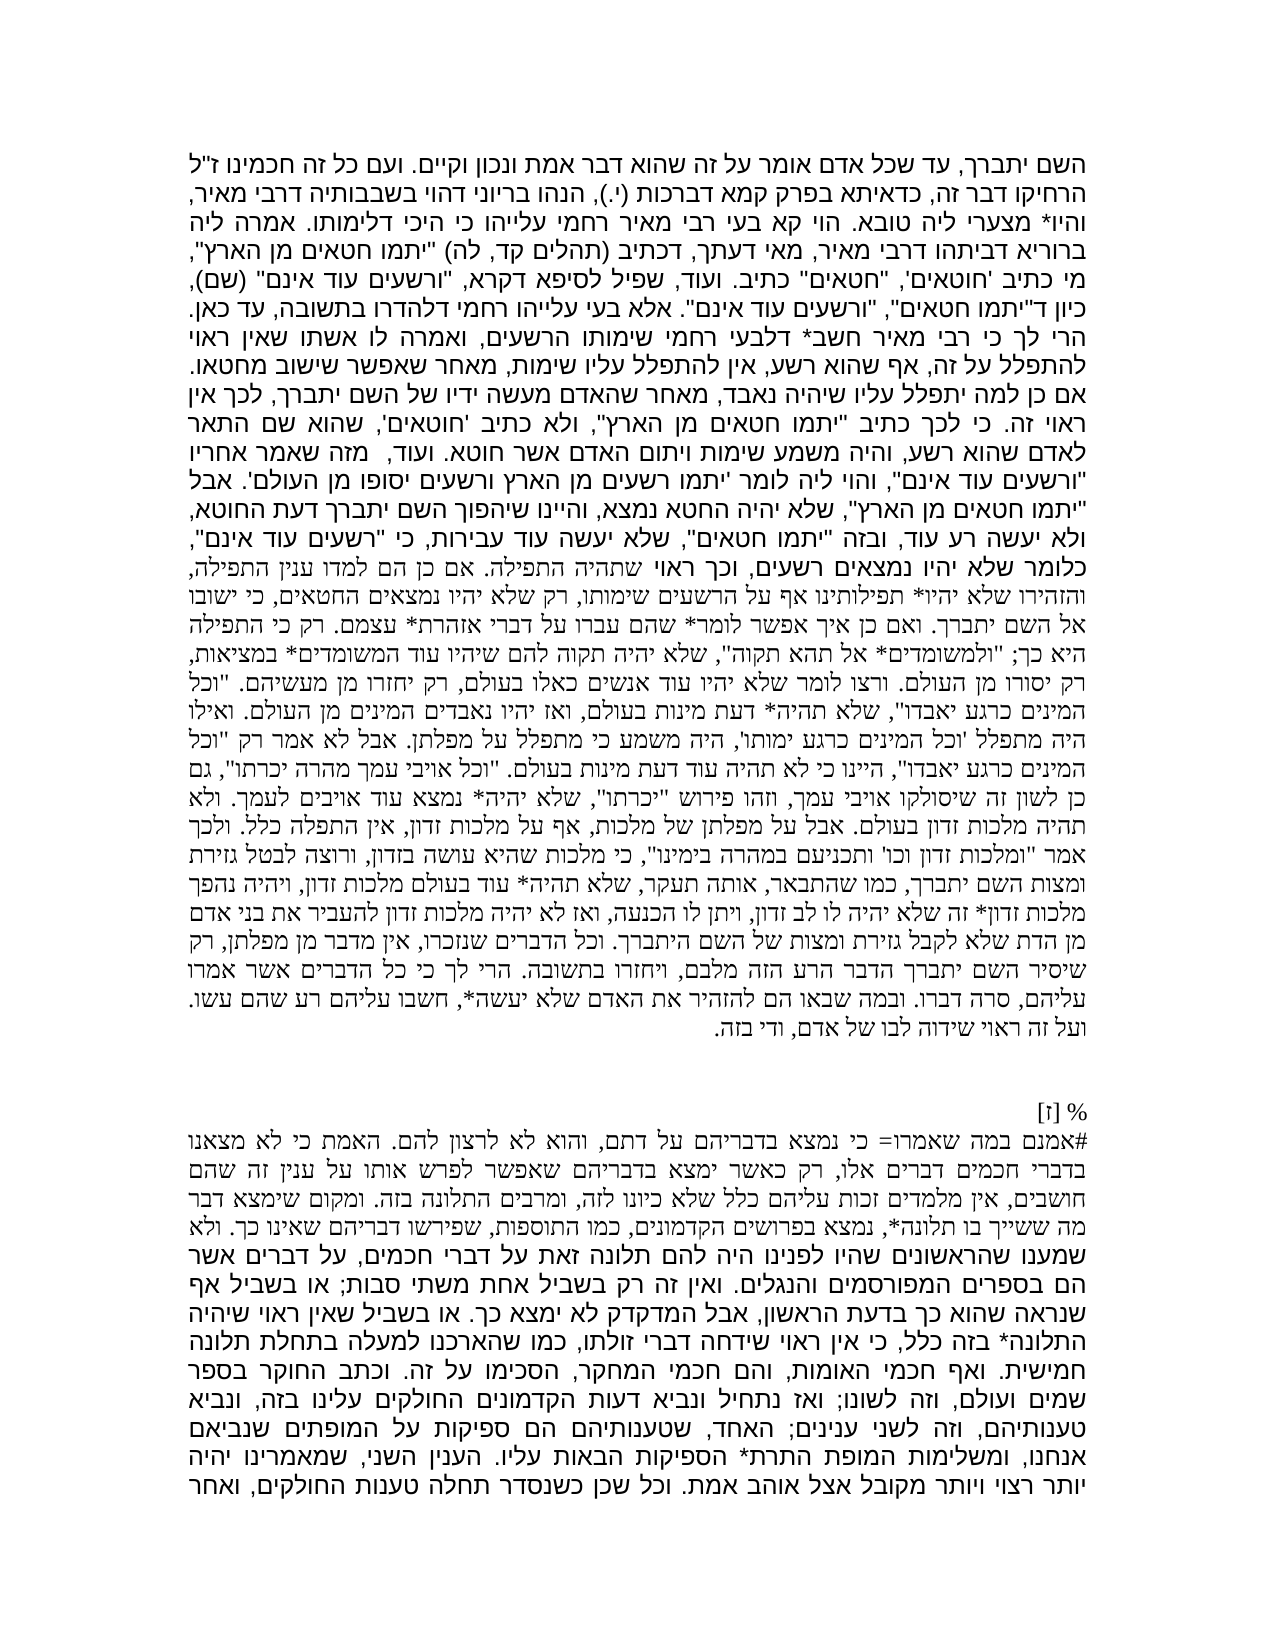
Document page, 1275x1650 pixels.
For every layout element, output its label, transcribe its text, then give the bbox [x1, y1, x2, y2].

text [187, 1300, 1087, 1473]
text % [ז] [187, 1271, 1087, 1300]
text #אמנם כל השומע= דברים אלו, ידוה נפשו על דברים שהם מליזים עליהם. כי לא די שהדברים שאמרו עליהם אינם נאמרים בצדק וביושר כלל - מה שאמרו שהם תקנו בתפילה דברים שאינם ראוים, וכבר בארנו כי אין הדבר כמו שאמרו. והרי הם מהפכים הקערה על פיה, כי הם למדו אותנו והזהירו אותנו שאל יהא תפילתינו בענין זה כלל. ואף כי פירשנו דבריהם עד שאין עוד דבר שיצא מן היושר והאמת כלל, כאשר התפילה היא על הכופרים באלקי אמת וביחודו יתברך, ועל אותם אשר הם רוצים למשול ולבטל דתו של השם יתברך, עד שכל אדם אומר על זה שהוא דבר אמת ונכון וקיים. ועם כל זה חכמינו ז"ל הרחיקו דבר זה, כדאיתא בפרק קמא דברכות (י.), הנהו בריוני דהוי בשבבותיה דרבי מאיר, והיו* מצערי ליה טובא. הוי קא בעי רבי מאיר רחמי עלייהו כי היכי דלימותו. אמרה ליה ברוריא דביתהו דרבי מאיר, מאי דעתך, דכתיב (תהלים קד, לה) "יתמו חטאים מן הארץ", מי כתיב 'חוטאים', "חטאים" כתיב. ועוד, שפיל לסיפא דקרא, "ורשעים עוד אינם" (שם), כיון ד"יתמו חטאים", "ורשעים עוד אינם". אלא בעי עלייהו רחמי דלהדרו בתשובה, עד כאן. הרי לך כי רבי מאיר חשב* דלבעי רחמי שימותו הרשעים, ואמרה לו אשתו שאין ראוי להתפלל על זה, אף שהוא רשע, אין להתפלל עליו שימות, מאחר שאפשר שישוב מחטאו. אם כן למה יתפלל עליו שיהיה נאבד, מאחר שהאדם מעשה ידיו של השם יתברך, לכך אין ראוי זה. כי לכך כתיב "יתמו חטאים מן הארץ", ולא כתיב 'חוטאים', שהוא שם התאר לאדם שהוא רשע, והיה משמע שימות ויתום האדם אשר חוטא. ועוד, מזה שאמר אחריו "ורשעים עוד אינם", והוי ליה לומר 'יתמו רשעים מן הארץ ורשעים יסופו מן העולם'. אבל "יתמו חטאים מן הארץ", שלא יהיה החטא נמצא, והיינו שיהפוך השם יתברך דעת החוטא, ולא יעשה רע עוד, ובזה "יתמו חטאים", שלא יעשה עוד עבירות, כי "רשעים עוד אינם", כלומר שלא יהיו נמצאים רשעים, וכך ראוי שתהיה התפילה. אם כן הם למדו ענין התפילה, והזהירו שלא יהיו* תפילותינו אף על הרשעים שימותו, רק שלא יהיו נמצאים החטאים, כי ישובו אל השם יתברך. ואם כן איך אפשר לומר* שהם עברו על דברי אזהרת* עצמם. רק כי התפילה היא כך; "ולמשומדים* אל תהא תקוה", שלא יהיה תקוה להם שיהיו עוד המשומדים* במציאות, רק יסורו מן העולם. ורצו לומר שלא יהיו עוד אנשים כאלו בעולם, רק יחזרו מן מעשיהם. "וכל המינים כרגע יאבדו", שלא תהיה* דעת מינות בעולם, ואז יהיו נאבדים המינים מן העולם. ואילו היה מתפלל 'וכל המינים כרגע ימותו', היה משמע כי מתפלל על מפלתן. אבל לא אמר רק "וכל המינים כרגע יאבדו", היינו כי לא תהיה עוד דעת מינות בעולם. "וכל אויבי עמך מהרה יכרתו", גם כן לשון זה שיסולקו אויבי עמך, וזהו פירוש "יכרתו", שלא יהיה* נמצא עוד אויבים לעמך. ולא תהיה מלכות זדון בעולם. אבל על מפלתן של מלכות, אף על מלכות זדון, אין התפלה כלל. ולכך אמר "ומלכות זדון וכו' ותכניעם במהרה בימינו", כי מלכות שהיא עושה בזדון, ורוצה לבטל גזירת ומצות השם יתברך, כמו שהתבאר, אותה תעקר, שלא תהיה* עוד בעולם מלכות זדון, ויהיה נהפך מלכות זדון* זה שלא יהיה לו לב זדון, ויתן לו הכנעה, ואז לא יהיה מלכות זדון להעביר את בני אדם מן הדת שלא לקבל גזירת ומצות של השם היתברך. וכל הדברים שנזכרו, אין מדבר מן מפלתן, רק שיסיר השם יתברך הדבר הרע הזה מלבם, ויחזרו בתשובה. הרי לך כי כל הדברים אשר אמרו עליהם, סרה דברו. ובמה שבאו הם להזהיר את האדם שלא יעשה*, חשבו עליהם רע שהם עשו. ועל זה ראוי שידוה לבו של אדם, ודי בזה. [187, 150, 1087, 1214]
